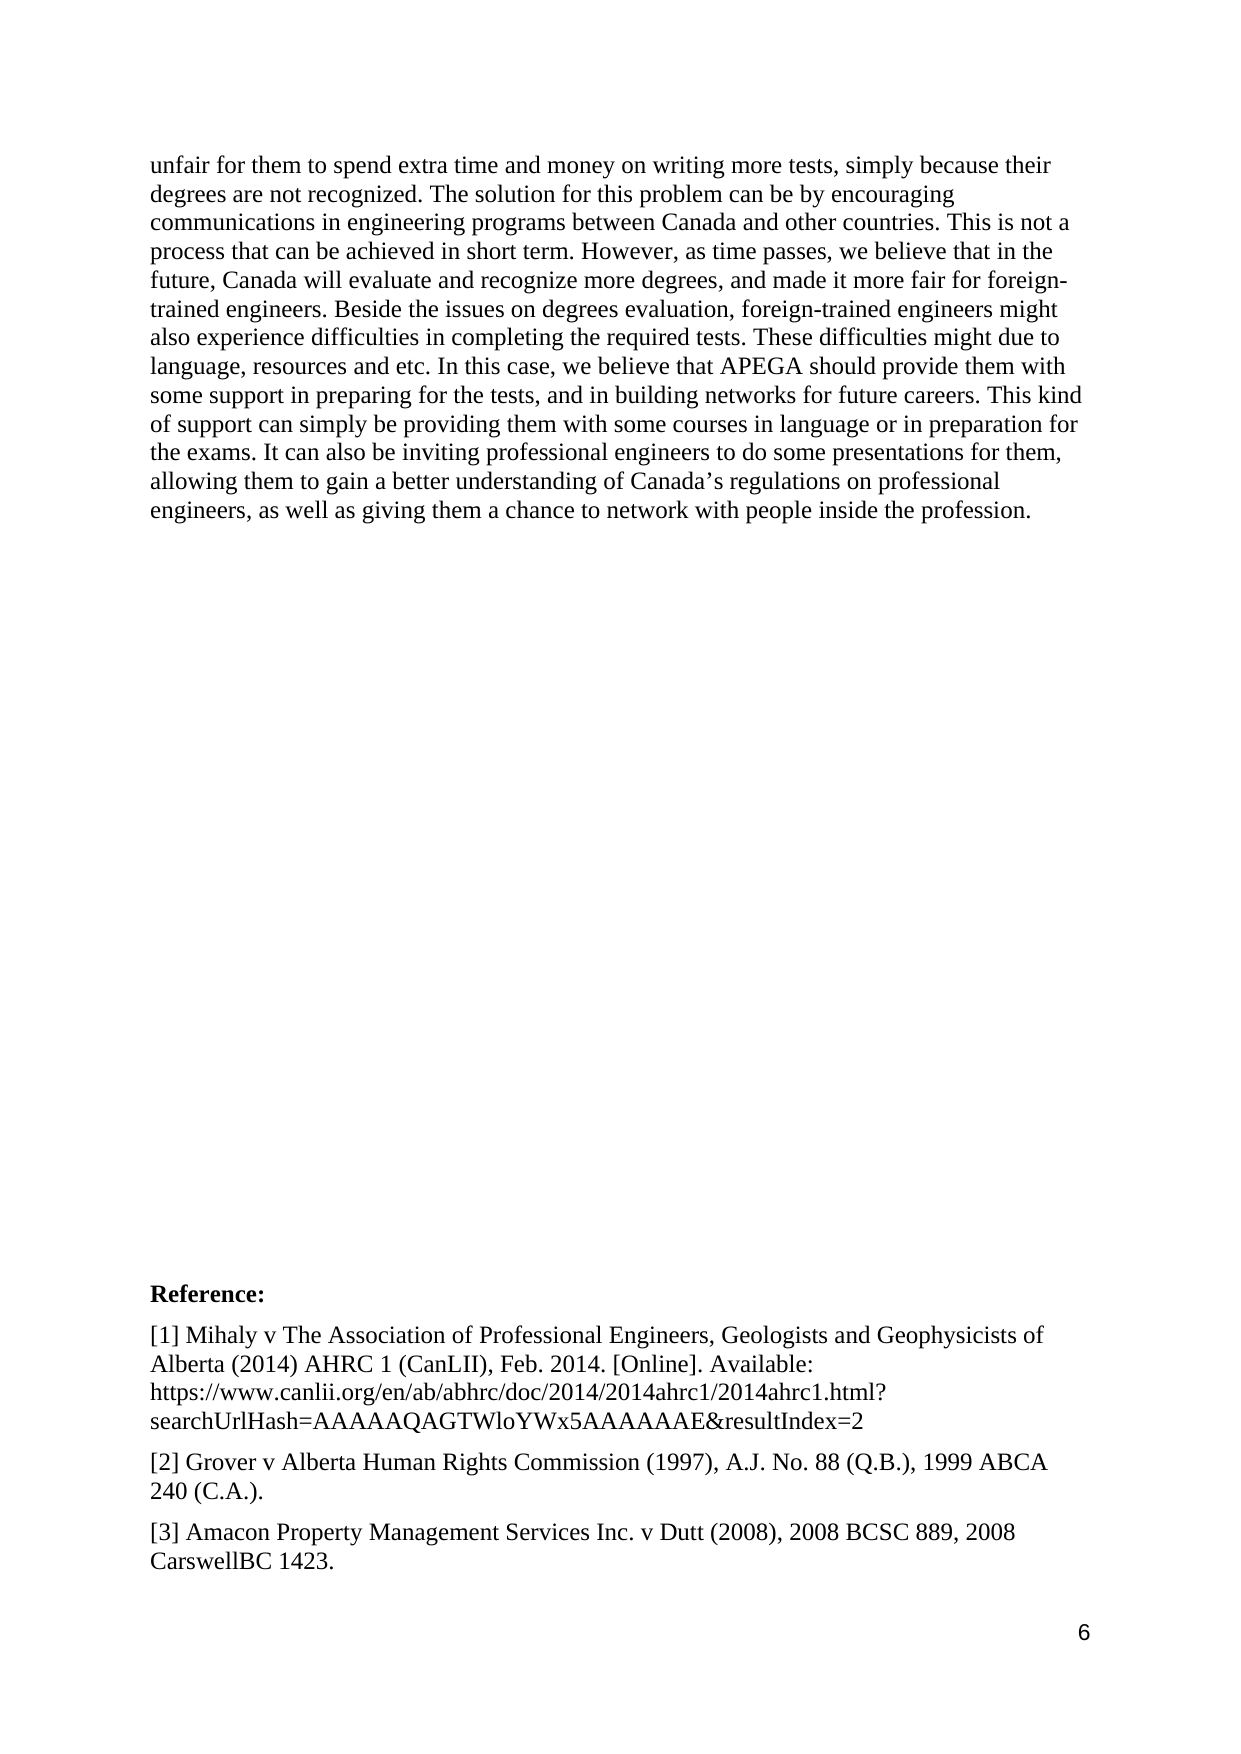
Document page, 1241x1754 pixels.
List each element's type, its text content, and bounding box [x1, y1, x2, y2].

text [1] Mihaly v The Association of Professional Engineers, Geologists and Geophysicists of Alberta (2014) AHRC 1 (CanLII), Feb. 2014. [Online]. Available: https://www.canlii.org/en/ab/abhrc/doc/2014/2014ahrc1/2014ahrc1.html?searchUrlHash=AAAAAQAGTWloYWx5AAAAAAE&resultIndex=2 [150, 1320, 1090, 1435]
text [150, 150, 1090, 524]
text Reference: [150, 1279, 1090, 1307]
text [2] Grover v Alberta Human Rights Commission (1997), A.J. No. 88 (Q.B.), 1999 ABCA 240 (C.A.). [150, 1447, 1090, 1505]
text [3] Amacon Property Management Services Inc. v Dutt (2008), 2008 BCSC 889, 2008 CarswellBC 1423. [150, 1517, 1090, 1575]
